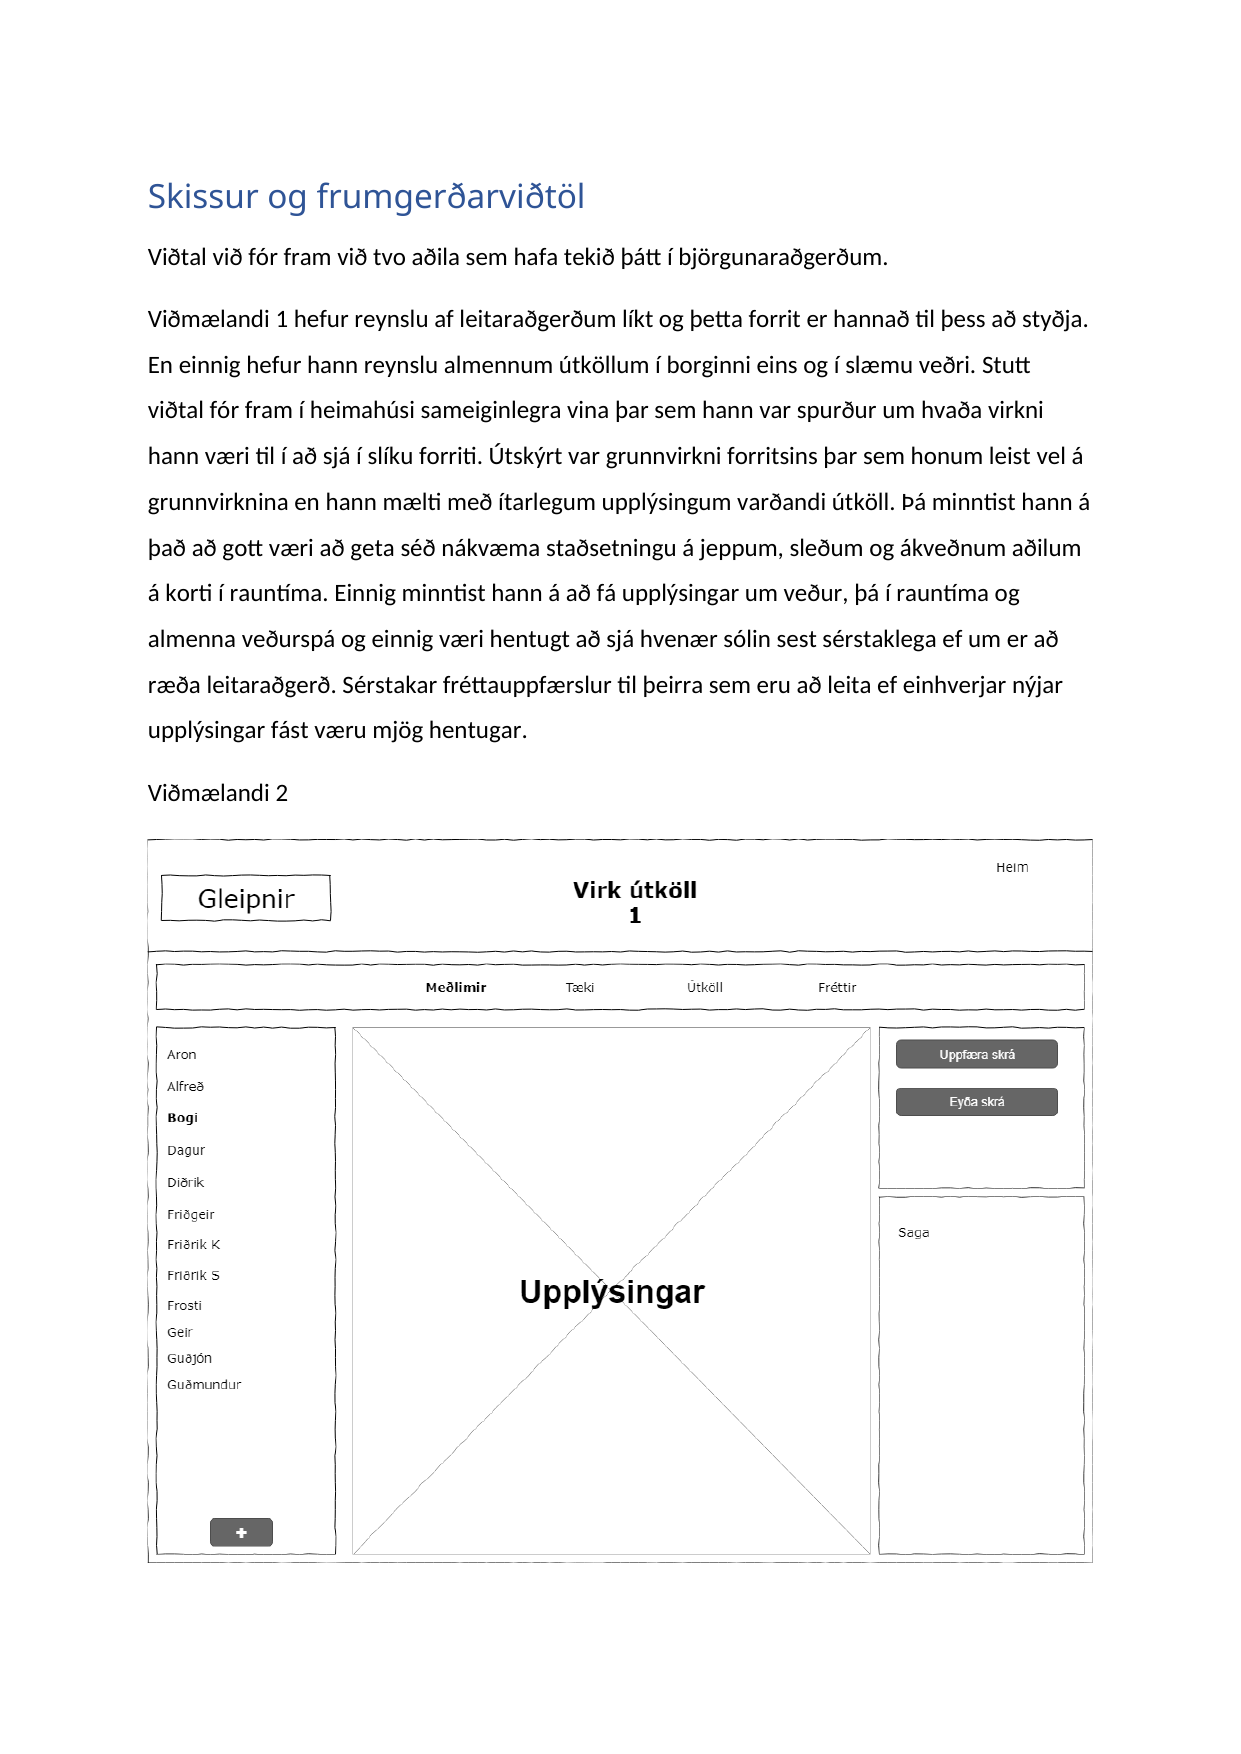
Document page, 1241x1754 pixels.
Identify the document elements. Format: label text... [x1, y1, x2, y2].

text Viðmælandi 2 [148, 777, 1093, 808]
picture [147, 839, 1093, 1563]
text Viðmælandi 1 hefur reynslu af leitaraðgerðum líkt og þetta forrit er hannað til þess að styðja. En einnig hefur hann reynslu almennum útköllum í borginni eins og í slæmu veðri. Stutt viðtal fór fram í heimahúsi sameiginlegra vina þar sem hann var spurður um hvaða virkni hann væri til í að sjá í slíku forriti. Útskýrt var grunnvirkni forritsins þar sem honum leist vel á grunnvirknina en hann mælti með ítarlegum upplýsingum varðandi útköll. Þá minntist hann á það að gott væri að geta séð nákvæma staðsetningu á jeppum, sleðum og ákveðnum aðilum á korti í rauntíma. Einnig minntist hann á að fá upplýsingar um veður, þá í rauntíma og almenna veðurspá og einnig væri hentugt að sjá hvenær sólin sest sérstaklega ef um er að ræða leitaraðgerð. Sérstakar fréttauppfærslur til þeirra sem eru að leita ef einhverjar nýjar upplýsingar fást væru mjög hentugar. [148, 303, 1093, 745]
subtitle Skissur og frumgerðarviðtöl [148, 173, 1093, 218]
text Viðtal við fór fram við tvo aðila sem hafa tekið þátt í björgunaraðgerðum. [148, 241, 1093, 271]
